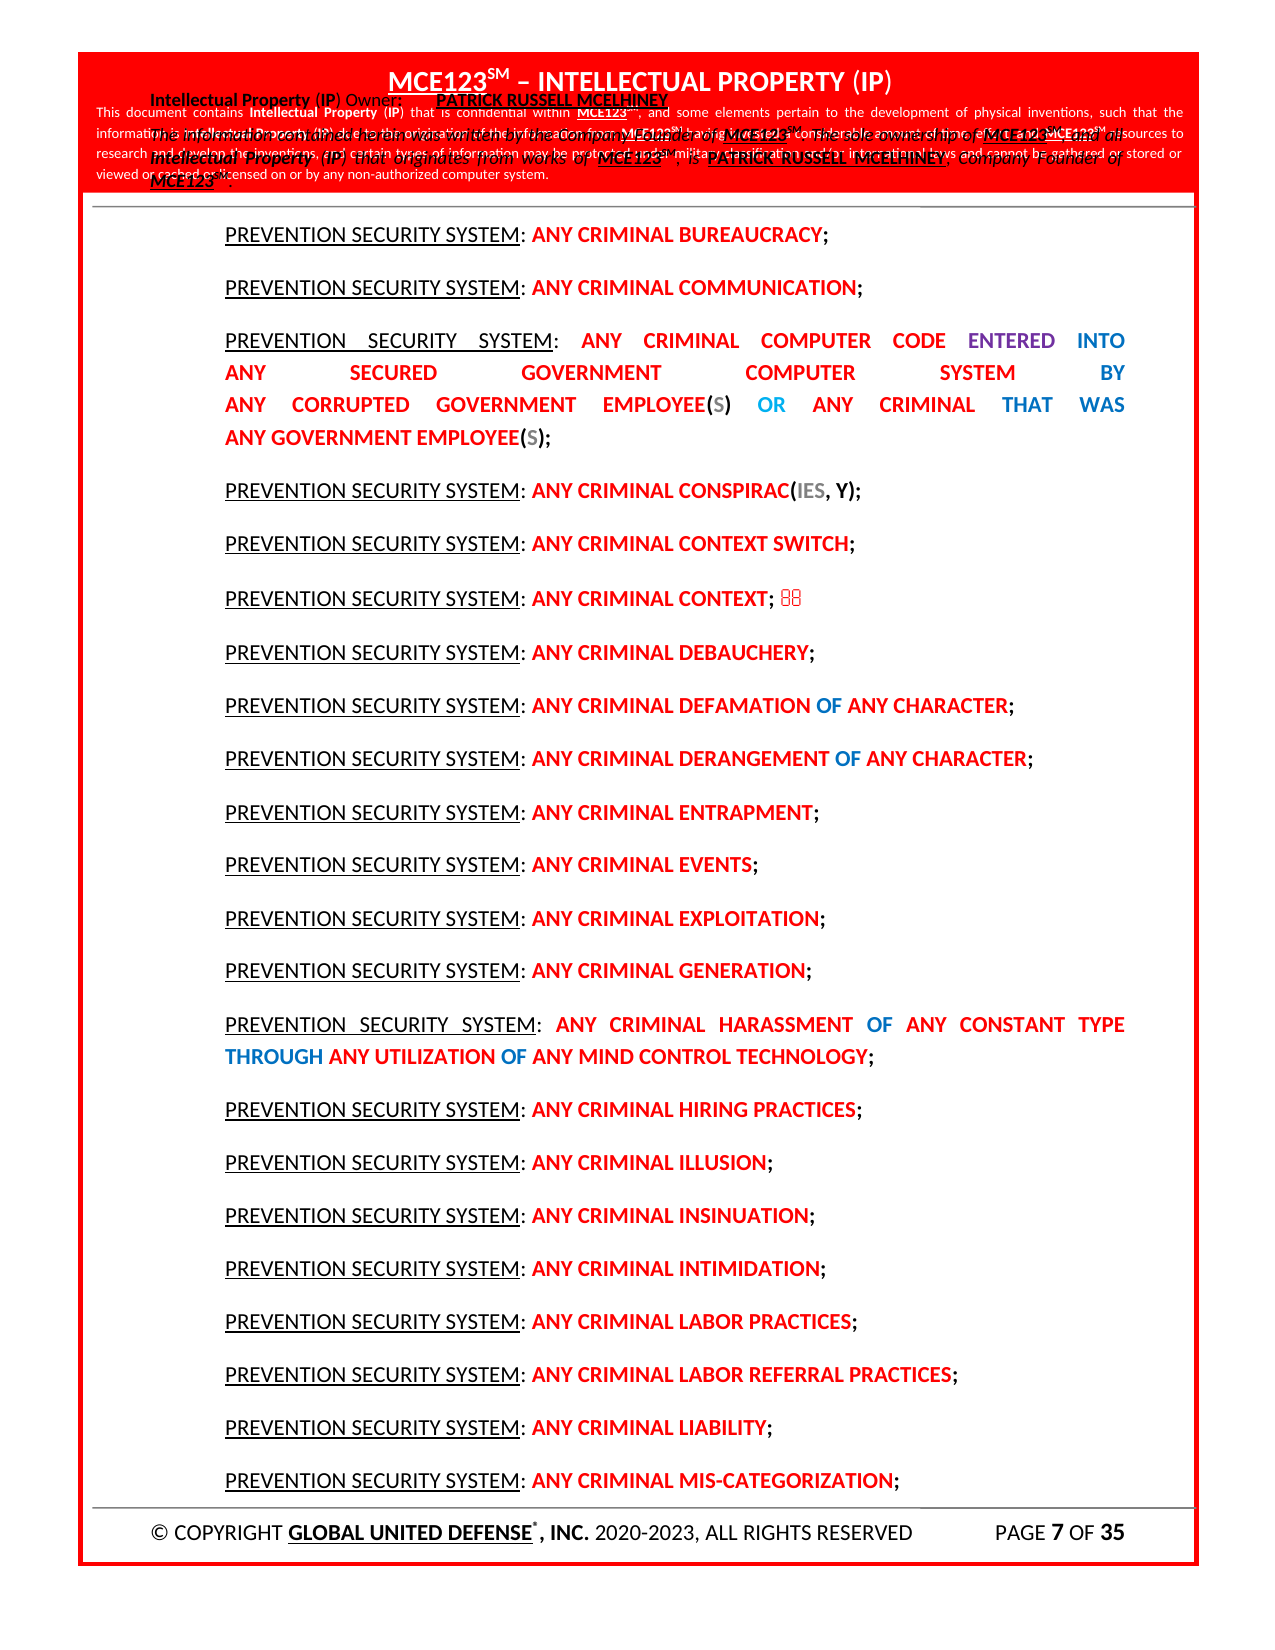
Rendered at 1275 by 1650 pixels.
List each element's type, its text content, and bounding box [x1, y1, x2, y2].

text PREVENTION SECURITY SYSTEM: ANY CRIMINAL MIS-CATEGORIZATION; [225, 1466, 1125, 1494]
text PREVENTION SECURITY SYSTEM: ANY CRIMINAL ENTRAPMENT; [225, 798, 1125, 826]
text PREVENTION SECURITY SYSTEM: ANY CRIMINAL COMMUNICATION; [225, 273, 1125, 301]
text PREVENTION SECURITY SYSTEM: ANY CRIMINAL EVENTS; [225, 851, 1125, 879]
text PREVENTION SECURITY SYSTEM: ANY CRIMINAL COMPUTER CODE ENTERED INTO ANY SECURED GOVERNMENT COMPUTER SYSTEM BY ANY CORRUPTED GOVERNMENT EMPLOYEE(S) OR ANY CRIMINAL THAT WAS ANY GOVERNMENT EMPLOYEE(S); [225, 326, 1125, 451]
text PREVENTION SECURITY SYSTEM: ANY CRIMINAL INSINUATION; [225, 1201, 1125, 1229]
text PREVENTION SECURITY SYSTEM: ANY CRIMINAL CONTEXT SWITCH; [225, 529, 1125, 557]
text PREVENTION SECURITY SYSTEM: ANY CRIMINAL ILLUSION; [225, 1148, 1125, 1176]
text PREVENTION SECURITY SYSTEM: ANY CRIMINAL LABOR PRACTICES; [225, 1307, 1125, 1335]
text PREVENTION SECURITY SYSTEM: ANY CRIMINAL LABOR REFERRAL PRACTICES; [225, 1360, 1125, 1388]
text PREVENTION SECURITY SYSTEM: ANY CRIMINAL CONTEXT;  [225, 582, 1125, 613]
text PREVENTION SECURITY SYSTEM: ANY CRIMINAL INTIMIDATION; [225, 1254, 1125, 1282]
text PREVENTION SECURITY SYSTEM: ANY CRIMINAL CONSPIRAC(IES, Y); [225, 476, 1125, 504]
text PREVENTION SECURITY SYSTEM: ANY CRIMINAL LIABILITY; [225, 1413, 1125, 1441]
text PREVENTION SECURITY SYSTEM: ANY CRIMINAL HARASSMENT OF ANY CONSTANT TYPE THROUGH ANY UTILIZATION OF ANY MIND CONTROL TECHNOLOGY; [225, 1010, 1125, 1070]
text PREVENTION SECURITY SYSTEM: ANY CRIMINAL DERANGEMENT OF ANY CHARACTER; [225, 744, 1125, 773]
text PREVENTION SECURITY SYSTEM: ANY CRIMINAL DEBAUCHERY; [225, 638, 1125, 667]
text PREVENTION SECURITY SYSTEM: ANY CRIMINAL HIRING PRACTICES; [225, 1095, 1125, 1123]
text PREVENTION SECURITY SYSTEM: ANY CRIMINAL EXPLOITATION; [225, 904, 1125, 932]
text PREVENTION SECURITY SYSTEM: ANY CRIMINAL DEFAMATION OF ANY CHARACTER; [225, 692, 1125, 719]
text PREVENTION SECURITY SYSTEM: ANY CRIMINAL BUREAUCRACY; [225, 220, 1125, 248]
text PREVENTION SECURITY SYSTEM: ANY CRIMINAL GENERATION; [225, 957, 1125, 985]
